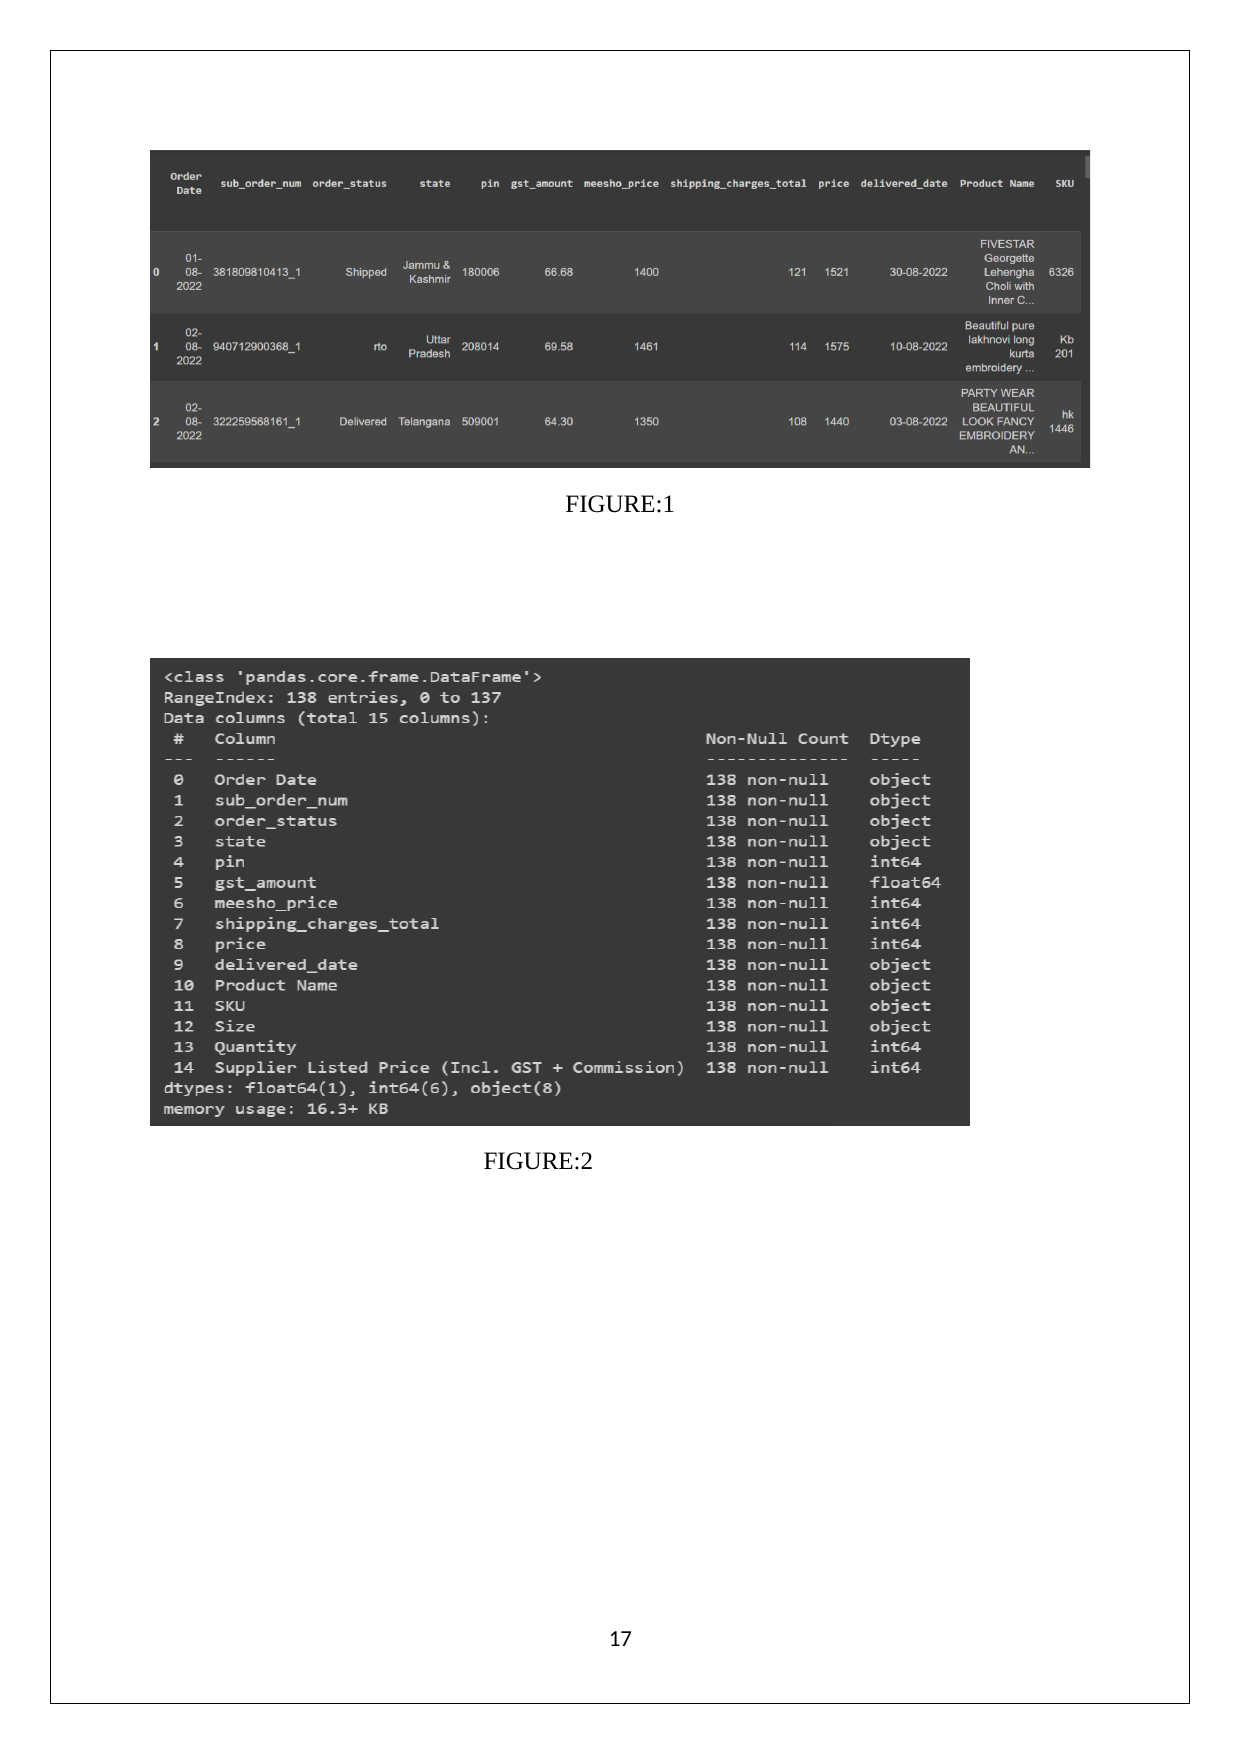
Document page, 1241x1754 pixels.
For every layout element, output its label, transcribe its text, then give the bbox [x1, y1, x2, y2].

text FIGURE:1 [150, 489, 1090, 517]
picture [150, 658, 970, 1126]
text FIGURE:2 [150, 1146, 1090, 1175]
picture [150, 150, 1091, 468]
